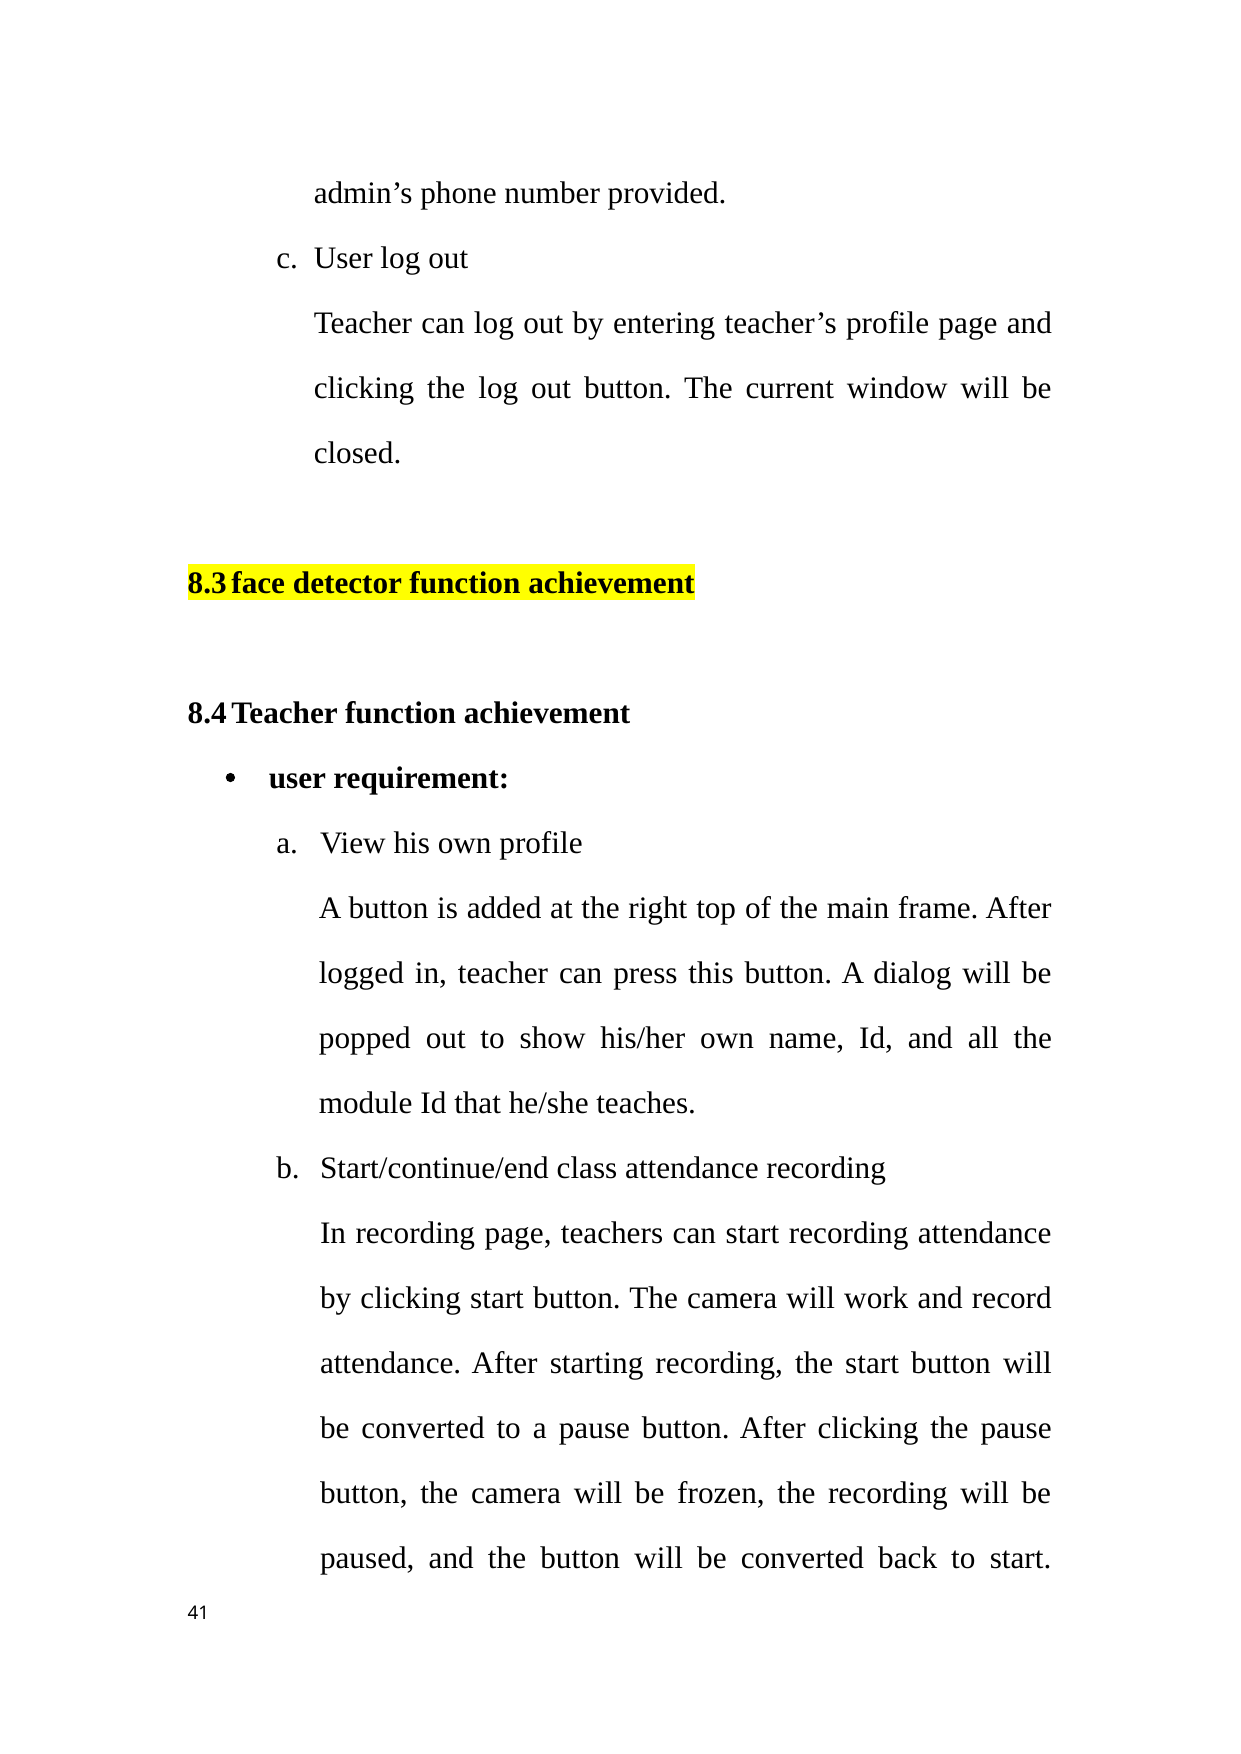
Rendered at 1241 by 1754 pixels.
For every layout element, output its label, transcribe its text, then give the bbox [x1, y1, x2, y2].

list face detector function achievement [187, 550, 1053, 615]
list Teacher function achievement [187, 680, 1053, 745]
text A button is added at the right top of the main frame. After logged in, teacher can press this button. A dialog will be popped out to show his/her own name, Id, and all the module Id that he/she teaches. [319, 875, 1053, 1135]
list Start/continue/end class attendance recording [276, 1135, 1053, 1200]
list View his own profile [276, 810, 1053, 875]
list User log out [276, 225, 1053, 290]
list user requirement: [225, 745, 1053, 810]
list Teacher can log out by entering teacher’s profile page and clicking the log out button. The current window will be closed. [313, 290, 1053, 485]
